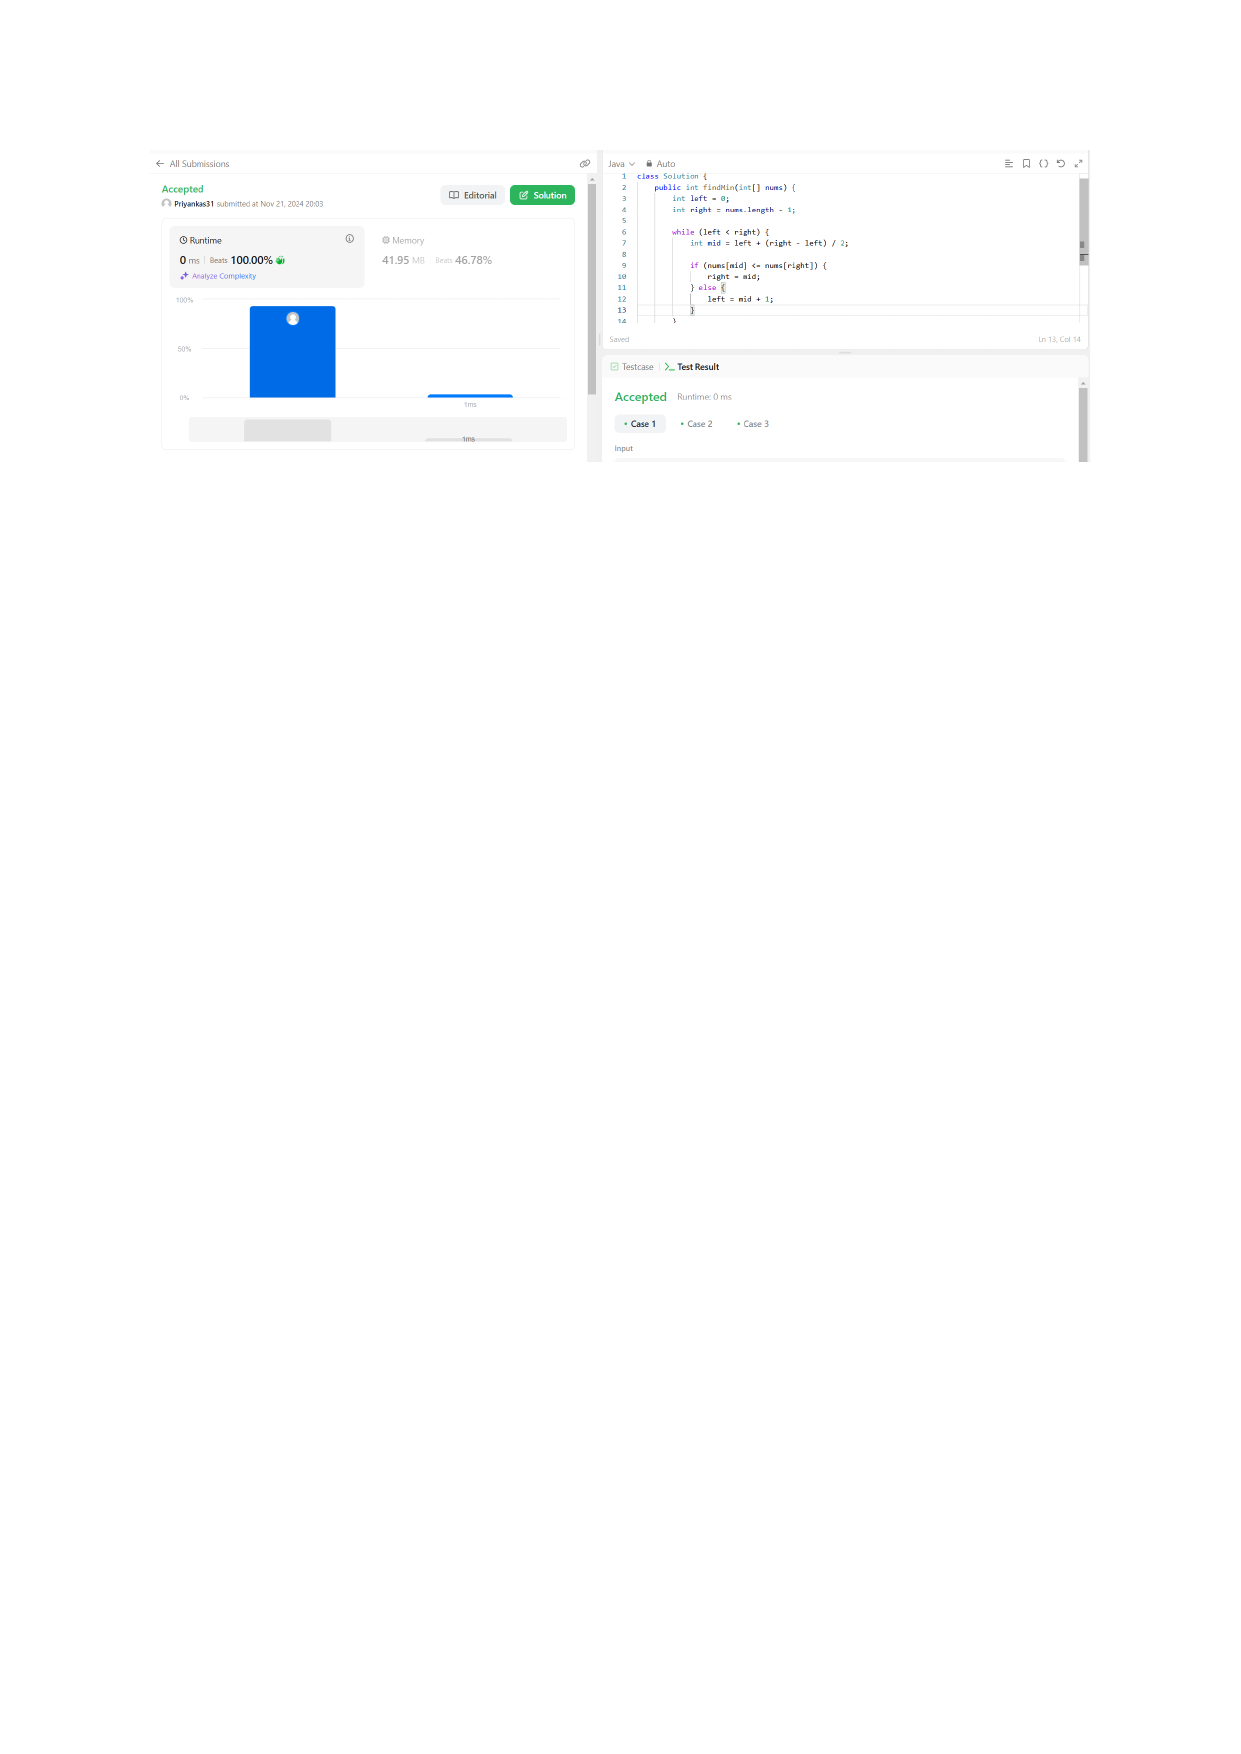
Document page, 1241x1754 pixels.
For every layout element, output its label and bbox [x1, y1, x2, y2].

picture [150, 150, 1091, 462]
